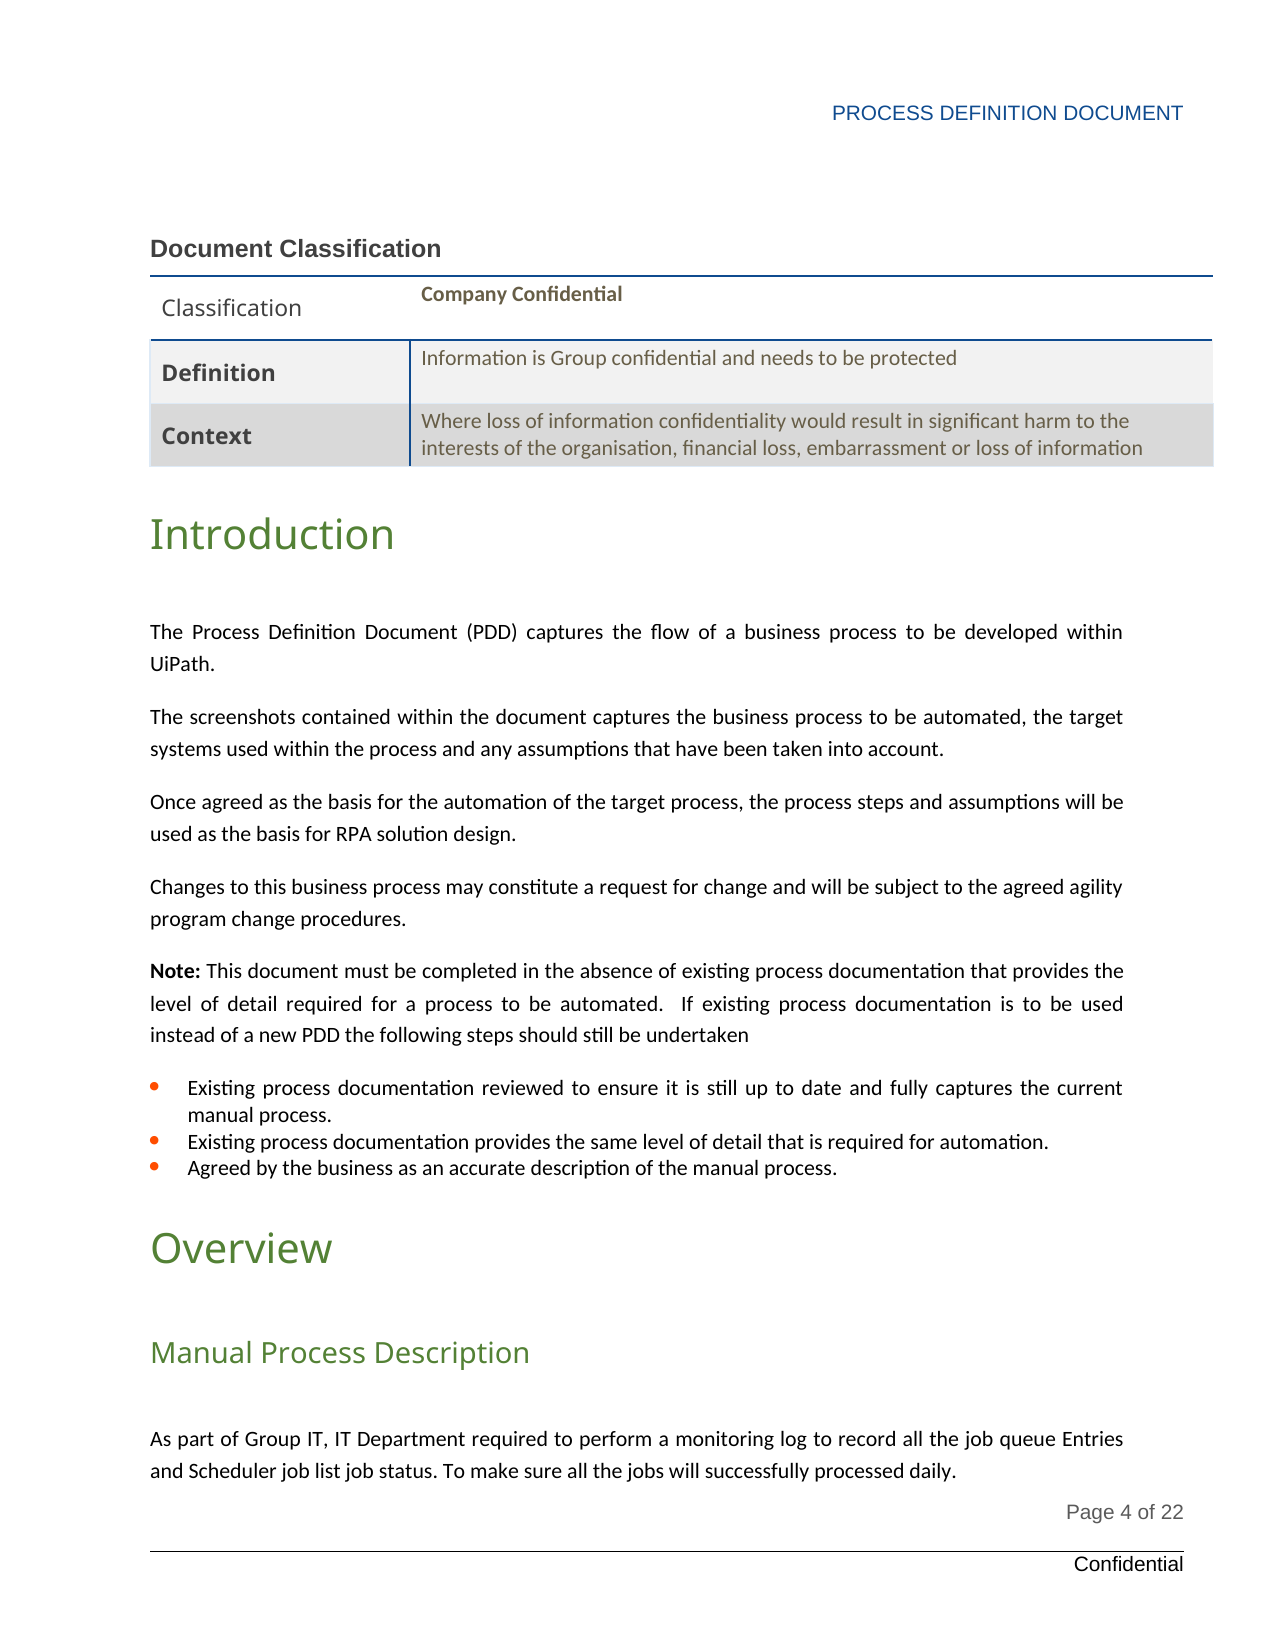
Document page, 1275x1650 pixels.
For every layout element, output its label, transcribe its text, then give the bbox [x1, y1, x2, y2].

subtitle Overview [150, 1219, 1125, 1275]
text As part of Group IT, IT Department required to perform a monitoring log to record all the job queue Entries and Scheduler job list job status. To make sure all the jobs will successfully processed daily. [150, 1425, 1125, 1483]
subtitle Introduction [150, 505, 1125, 562]
text Note: This document must be completed in the absence of existing process documentation that provides the level of detail required for a process to be automated. If existing process documentation is to be used instead of a new PDD the following steps should still be undertaken [150, 958, 1125, 1048]
subtitle Document Classification [150, 233, 1125, 262]
table_cell Context [151, 404, 409, 466]
list Existing process documentation reviewed to ensure it is still up to date and fully captures the current manual process. [150, 1074, 1125, 1128]
list Agreed by the business as an accurate description of the manual process. [150, 1154, 1125, 1181]
text Changes to this business process may constitute a request for change and will be subject to the agreed agility program change procedures. [150, 873, 1125, 932]
table_cell Definition [151, 341, 409, 403]
table_cell Where loss of information confidentiality would result in significant harm to the interests of the organisation, financial loss, embarrassment or loss of information [411, 404, 1213, 466]
subtitle Manual Process Description [150, 1332, 1125, 1372]
text Once agreed as the basis for the automation of the target process, the process steps and assumptions will be used as the basis for RPA solution design. [150, 788, 1125, 847]
text The Process Definition Document (PDD) captures the flow of a business process to be developed within UiPath. [150, 618, 1125, 677]
text The screenshots contained within the document captures the business process to be automated, the target systems used within the process and any assumptions that have been taken into account. [150, 703, 1125, 762]
table_cell Information is Group confidential and needs to be protected [411, 339, 1213, 403]
table_header Classification [150, 277, 410, 339]
table_header Company Confidential [410, 277, 1213, 339]
list Existing process documentation provides the same level of detail that is required for automation. [150, 1128, 1125, 1154]
